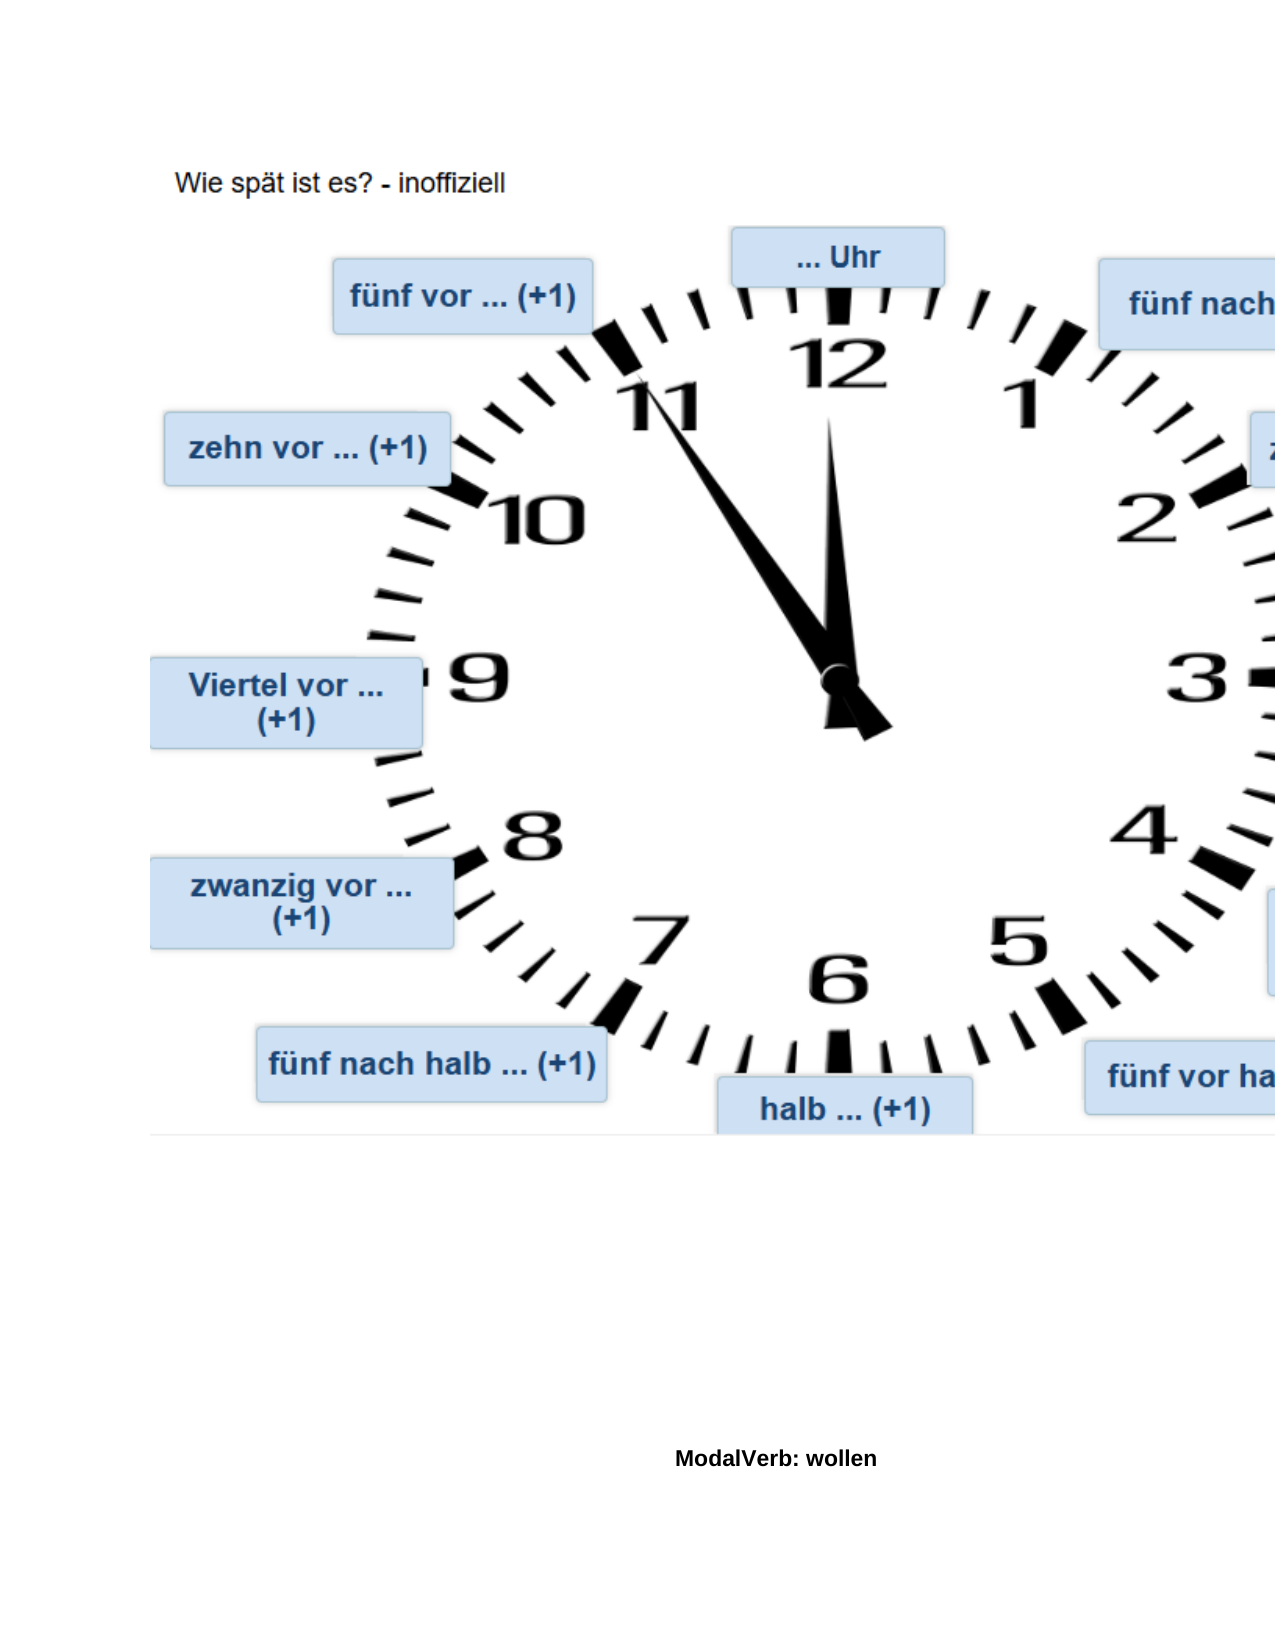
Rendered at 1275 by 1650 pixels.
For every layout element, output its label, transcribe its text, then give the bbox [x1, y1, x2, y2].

picture [150, 150, 1275, 1139]
text ModalVerb: wollen [600, 1445, 1125, 1471]
